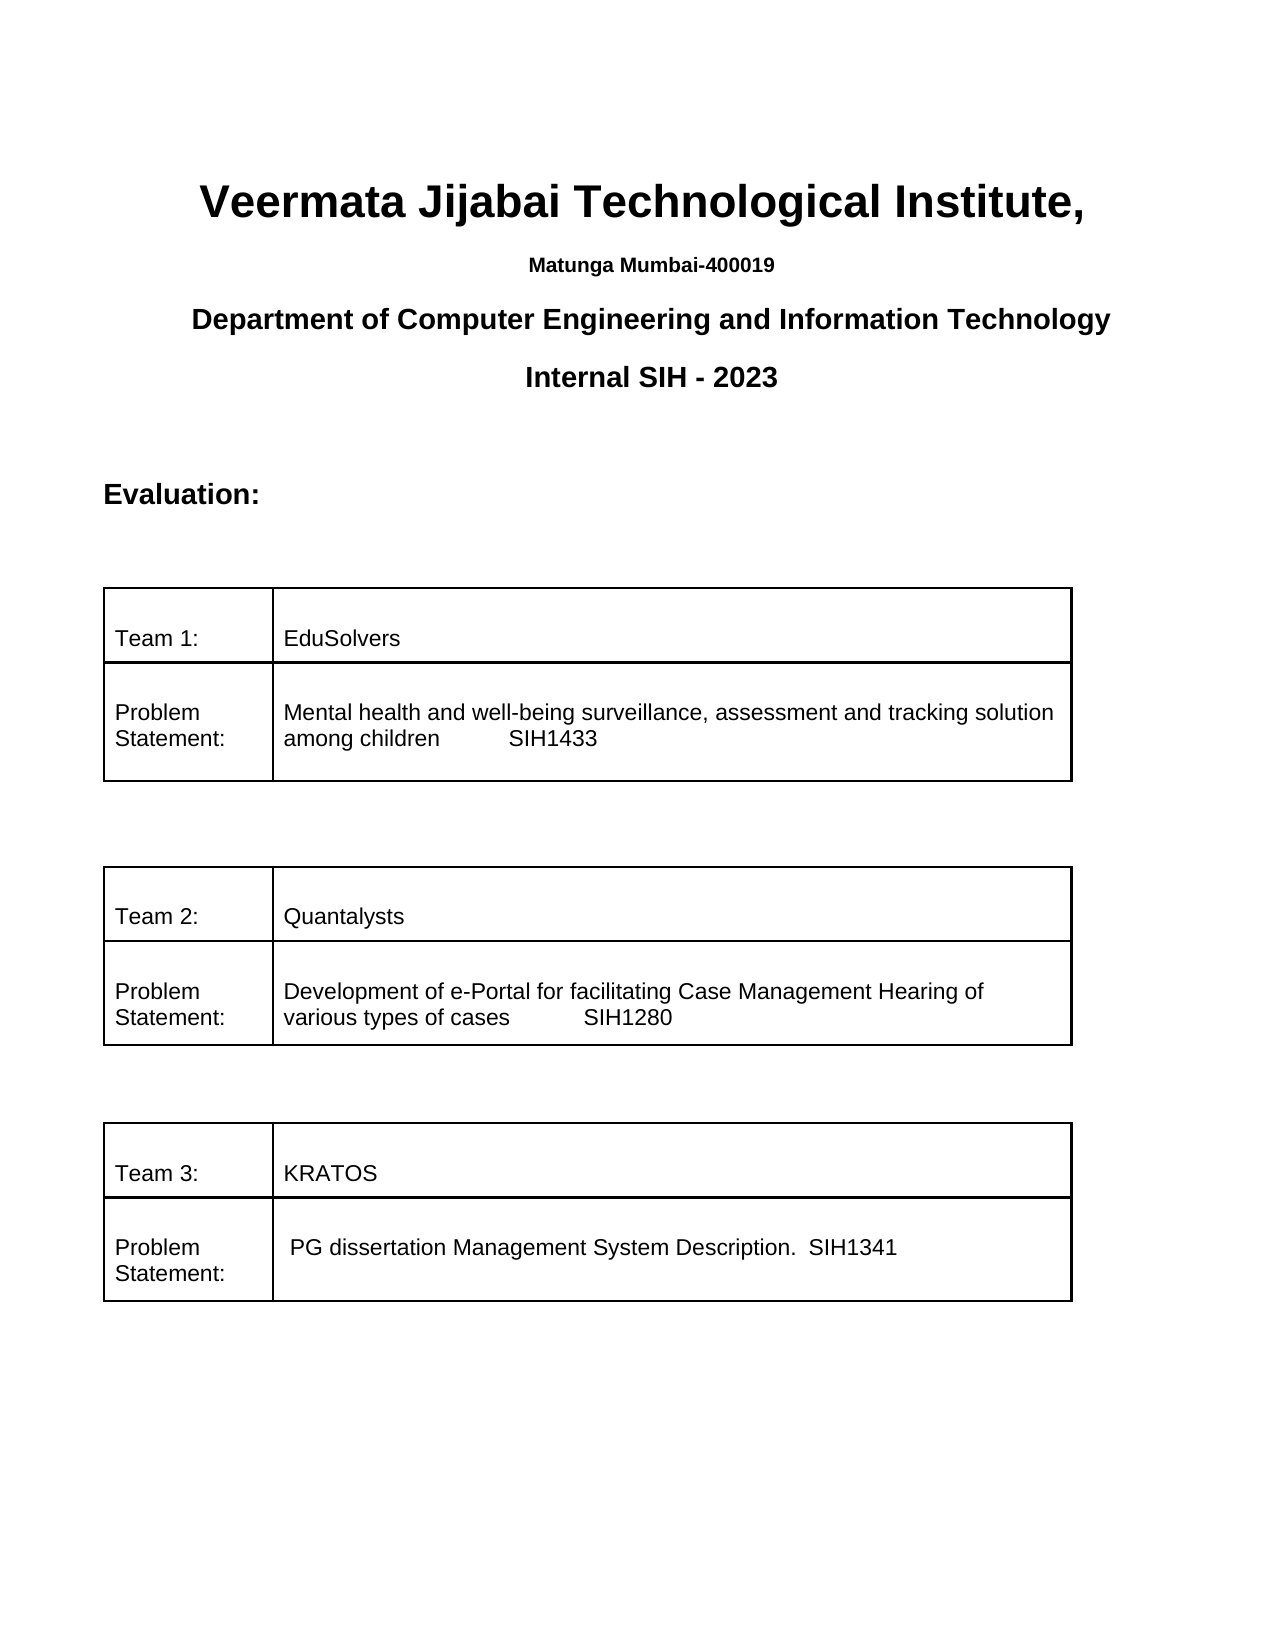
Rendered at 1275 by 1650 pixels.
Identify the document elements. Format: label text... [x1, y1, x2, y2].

table_header Team 3: [105, 1124, 272, 1196]
table_cell Problem Statement: [105, 942, 272, 1044]
table_cell Problem Statement: [105, 664, 272, 780]
text Internal SIH - 2023 [103, 360, 1200, 394]
table_cell Development of e-Portal for facilitating Case Management Hearing of various types of cases SIH1280 [274, 942, 1070, 1044]
table_cell Mental health and well-being surveillance, assessment and tracking solution among children SIH1433 [274, 664, 1070, 780]
table_header EduSolvers [274, 589, 1070, 661]
text Veermata Jijabai Technological Institute, [84, 175, 1200, 228]
table_header Quantalysts [274, 868, 1070, 940]
text Matunga Mumbai-400019 [103, 253, 1200, 277]
table_cell Problem Statement: [105, 1199, 272, 1300]
text Department of Computer Engineering and Information Technology [103, 302, 1200, 335]
table_header KRATOS [274, 1124, 1070, 1196]
text Evaluation: [103, 477, 1200, 511]
table_header Team 2: [105, 868, 272, 940]
table_cell PG dissertation Management System Description. SIH1341 [274, 1199, 1070, 1300]
table_header Team 1: [105, 589, 272, 661]
